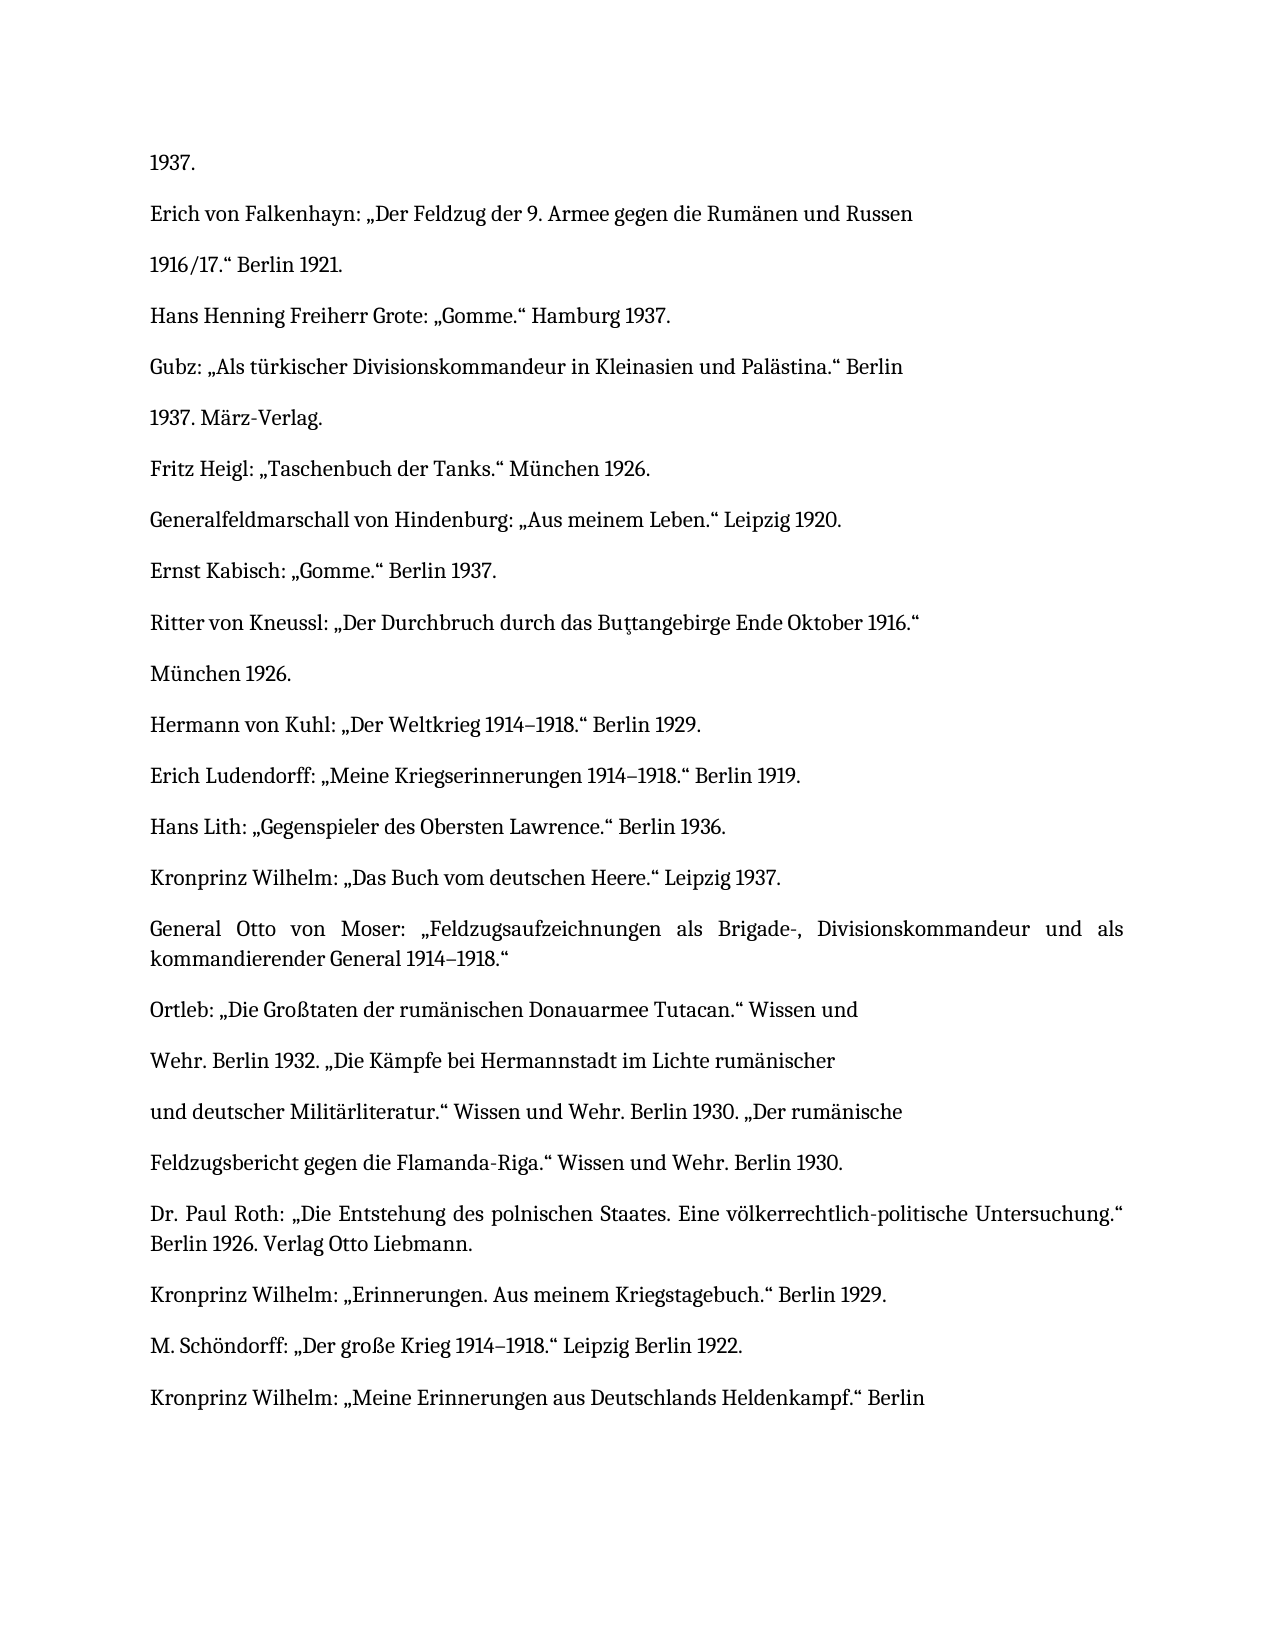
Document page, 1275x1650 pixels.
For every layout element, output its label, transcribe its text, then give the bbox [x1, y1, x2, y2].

text General Otto von Moser: „Feldzugsaufzeichnungen als Brigade-, Divisionskommandeur und als kommandierender General 1914–1918.“ [150, 916, 1125, 972]
text Ortleb: „Die Großtaten der rumänischen Donauarmee Tutacan.“ Wissen und [150, 997, 1125, 1023]
text Kronprinz Wilhelm: „Meine Erinnerungen aus Deutschlands Heldenkampf.“ Berlin [150, 1384, 1125, 1411]
text Hermann von Kuhl: „Der Weltkrieg 1914–1918.“ Berlin 1929. [150, 711, 1125, 738]
text 1937. März-Verlag. [150, 405, 1125, 432]
text Fritz Heigl: „Taschenbuch der Tanks.“ München 1926. [150, 456, 1125, 483]
text Dr. Paul Roth: „Die Entstehung des polnischen Staates. Eine völkerrechtlich-politische Untersuchung.“ Berlin 1926. Verlag Otto Liebmann. [150, 1201, 1125, 1258]
text Kronprinz Wilhelm: „Das Buch vom deutschen Heere.“ Leipzig 1937. [150, 864, 1125, 891]
text 1937. [150, 150, 1125, 176]
text und deutscher Militärliteratur.“ Wissen und Wehr. Berlin 1930. „Der rumänische [150, 1099, 1125, 1125]
text Ernst Kabisch: „Gomme.“ Berlin 1937. [150, 558, 1125, 585]
text Kronprinz Wilhelm: „Erinnerungen. Aus meinem Kriegstagebuch.“ Berlin 1929. [150, 1282, 1125, 1309]
text 1916/17.“ Berlin 1921. [150, 252, 1125, 278]
text Gubz: „Als türkischer Divisionskommandeur in Kleinasien und Palästina.“ Berlin [150, 354, 1125, 381]
text Ritter von Kneussl: „Der Durchbruch durch das Buţtangebirge Ende Oktober 1916.“ [150, 609, 1125, 636]
text Hans Lith: „Gegenspieler des Obersten Lawrence.“ Berlin 1936. [150, 813, 1125, 840]
text Hans Henning Freiherr Grote: „Gomme.“ Hamburg 1937. [150, 303, 1125, 329]
text Generalfeldmarschall von Hindenburg: „Aus meinem Leben.“ Leipzig 1920. [150, 507, 1125, 534]
text M. Schöndorff: „Der große Krieg 1914–1918.“ Leipzig Berlin 1922. [150, 1333, 1125, 1360]
text Wehr. Berlin 1932. „Die Kämpfe bei Hermannstadt im Lichte rumänischer [150, 1048, 1125, 1074]
text Erich Ludendorff: „Meine Kriegserinnerungen 1914–1918.“ Berlin 1919. [150, 762, 1125, 789]
text München 1926. [150, 660, 1125, 687]
text Feldzugsbericht gegen die Flamanda-Riga.“ Wissen und Wehr. Berlin 1930. [150, 1150, 1125, 1176]
text Erich von Falkenhayn: „Der Feldzug der 9. Armee gegen die Rumänen und Russen [150, 201, 1125, 227]
